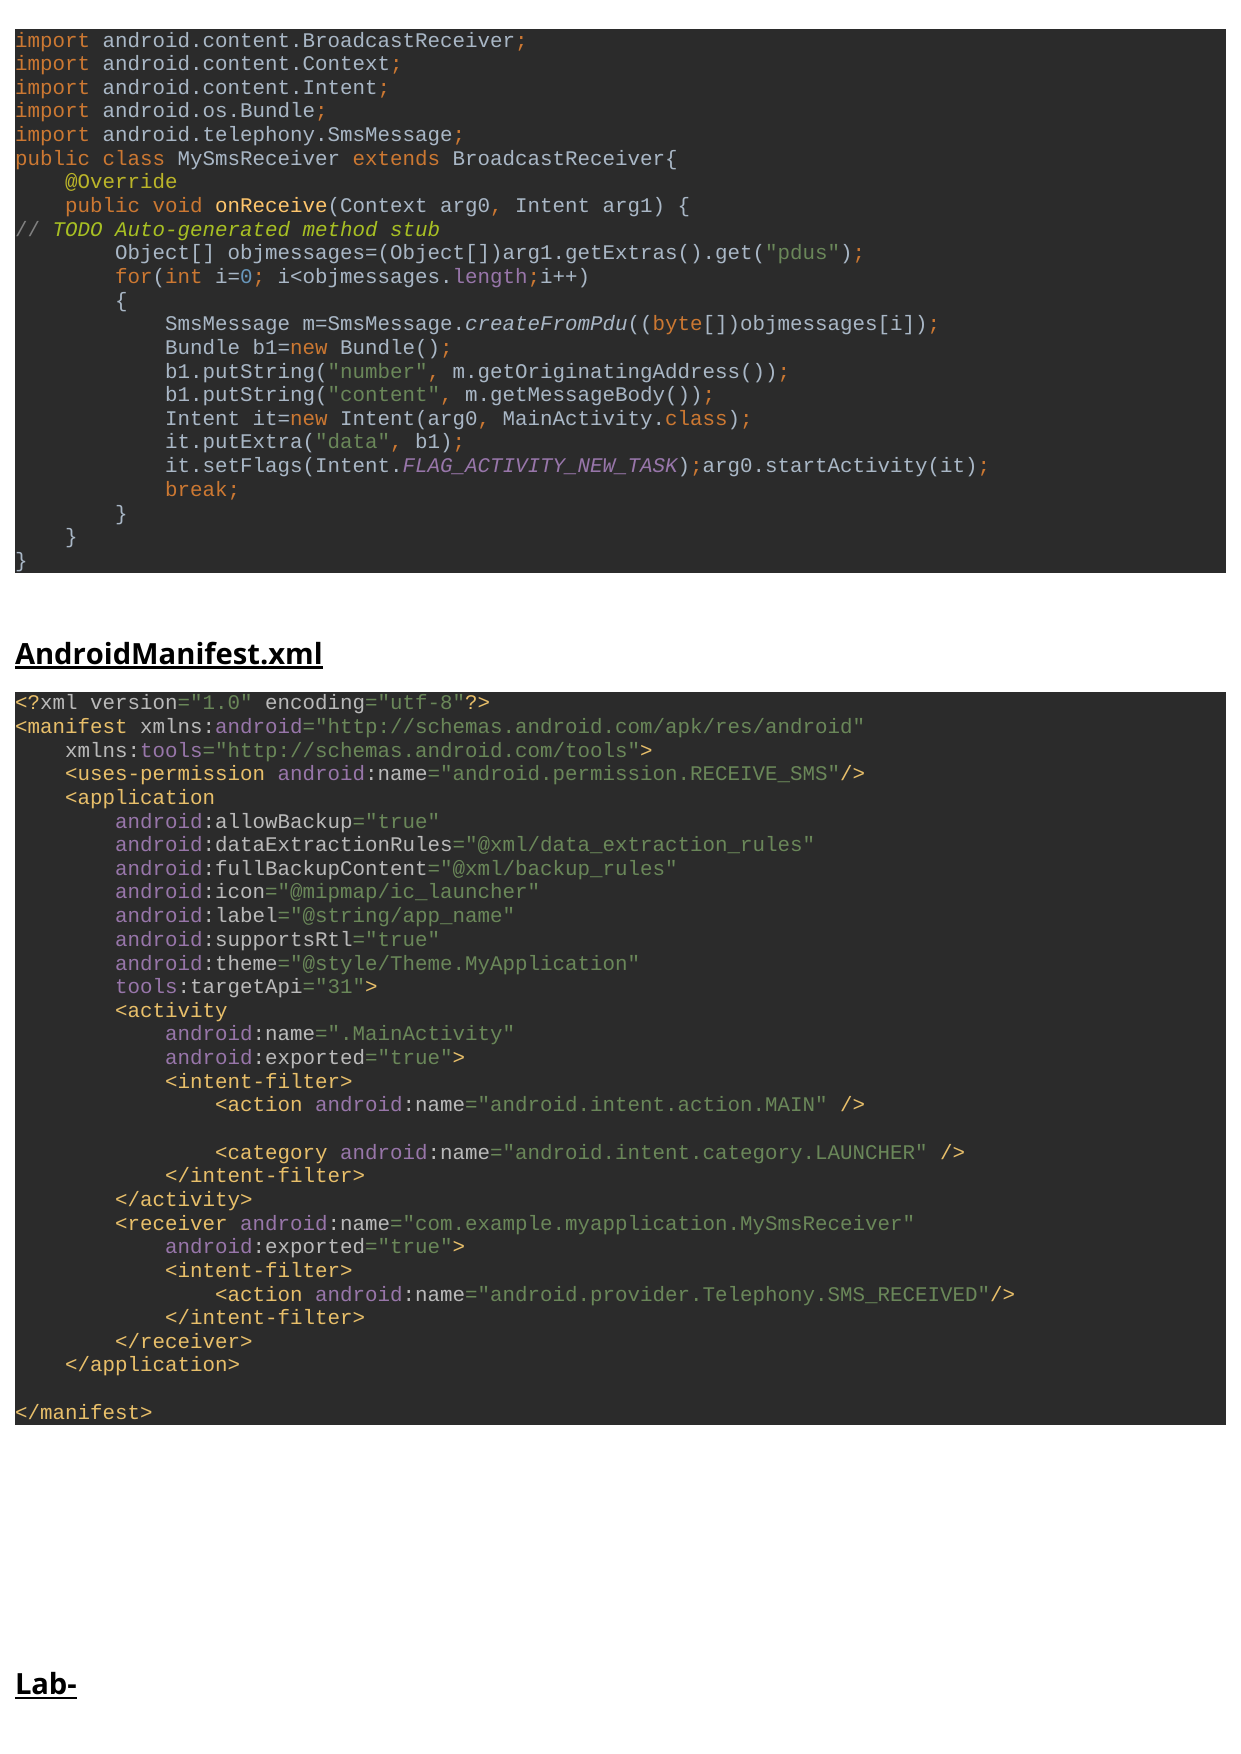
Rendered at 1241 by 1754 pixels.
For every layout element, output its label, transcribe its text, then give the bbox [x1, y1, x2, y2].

text <?xml version="1.0" encoding="utf-8"?> <manifest xmlns:android="http://schemas.android.com/apk/res/android" xmlns:tools="http://schemas.android.com/tools"> <uses-permission android:name="android.permission.RECEIVE_SMS"/> <application android:allowBackup="true" android:dataExtractionRules="@xml/data_extraction_rules" android:fullBackupContent="@xml/backup_rules" android:icon="@mipmap/ic_launcher" android:label="@string/app_name" android:supportsRtl="true" android:theme="@style/Theme.MyApplication" tools:targetApi="31"> <activity android:name=".MainActivity" android:exported="true"> <intent-filter> <action android:name="android.intent.action.MAIN" /> <category android:name="android.intent.category.LAUNCHER" /> </intent-filter> </activity> <receiver android:name="com.example.myapplication.MySmsReceiver" android:exported="true"> <intent-filter> <action android:name="android.provider.Telephony.SMS_RECEIVED"/> </intent-filter> </receiver> </application> </manifest> [15, 692, 1226, 1425]
text Lab- [15, 1663, 1226, 1703]
text AndroidManifest.xml [15, 633, 1226, 673]
text import android.content.BroadcastReceiver; import android.content.Context; import android.content.Intent; import android.os.Bundle; import android.telephony.SmsMessage; public class MySmsReceiver extends BroadcastReceiver{ @Override public void onReceive(Context arg0, Intent arg1) { // TODO Auto-generated method stub Object[] objmessages=(Object[])arg1.getExtras().get("pdus"); for(int i=0; i<objmessages.length;i++) { SmsMessage m=SmsMessage.createFromPdu((byte[])objmessages[i]); Bundle b1=new Bundle(); b1.putString("number", m.getOriginatingAddress()); b1.putString("content", m.getMessageBody()); Intent it=new Intent(arg0, MainActivity.class); it.putExtra("data", b1); it.setFlags(Intent.FLAG_ACTIVITY_NEW_TASK);arg0.startActivity(it); break; } } } [15, 29, 1226, 573]
